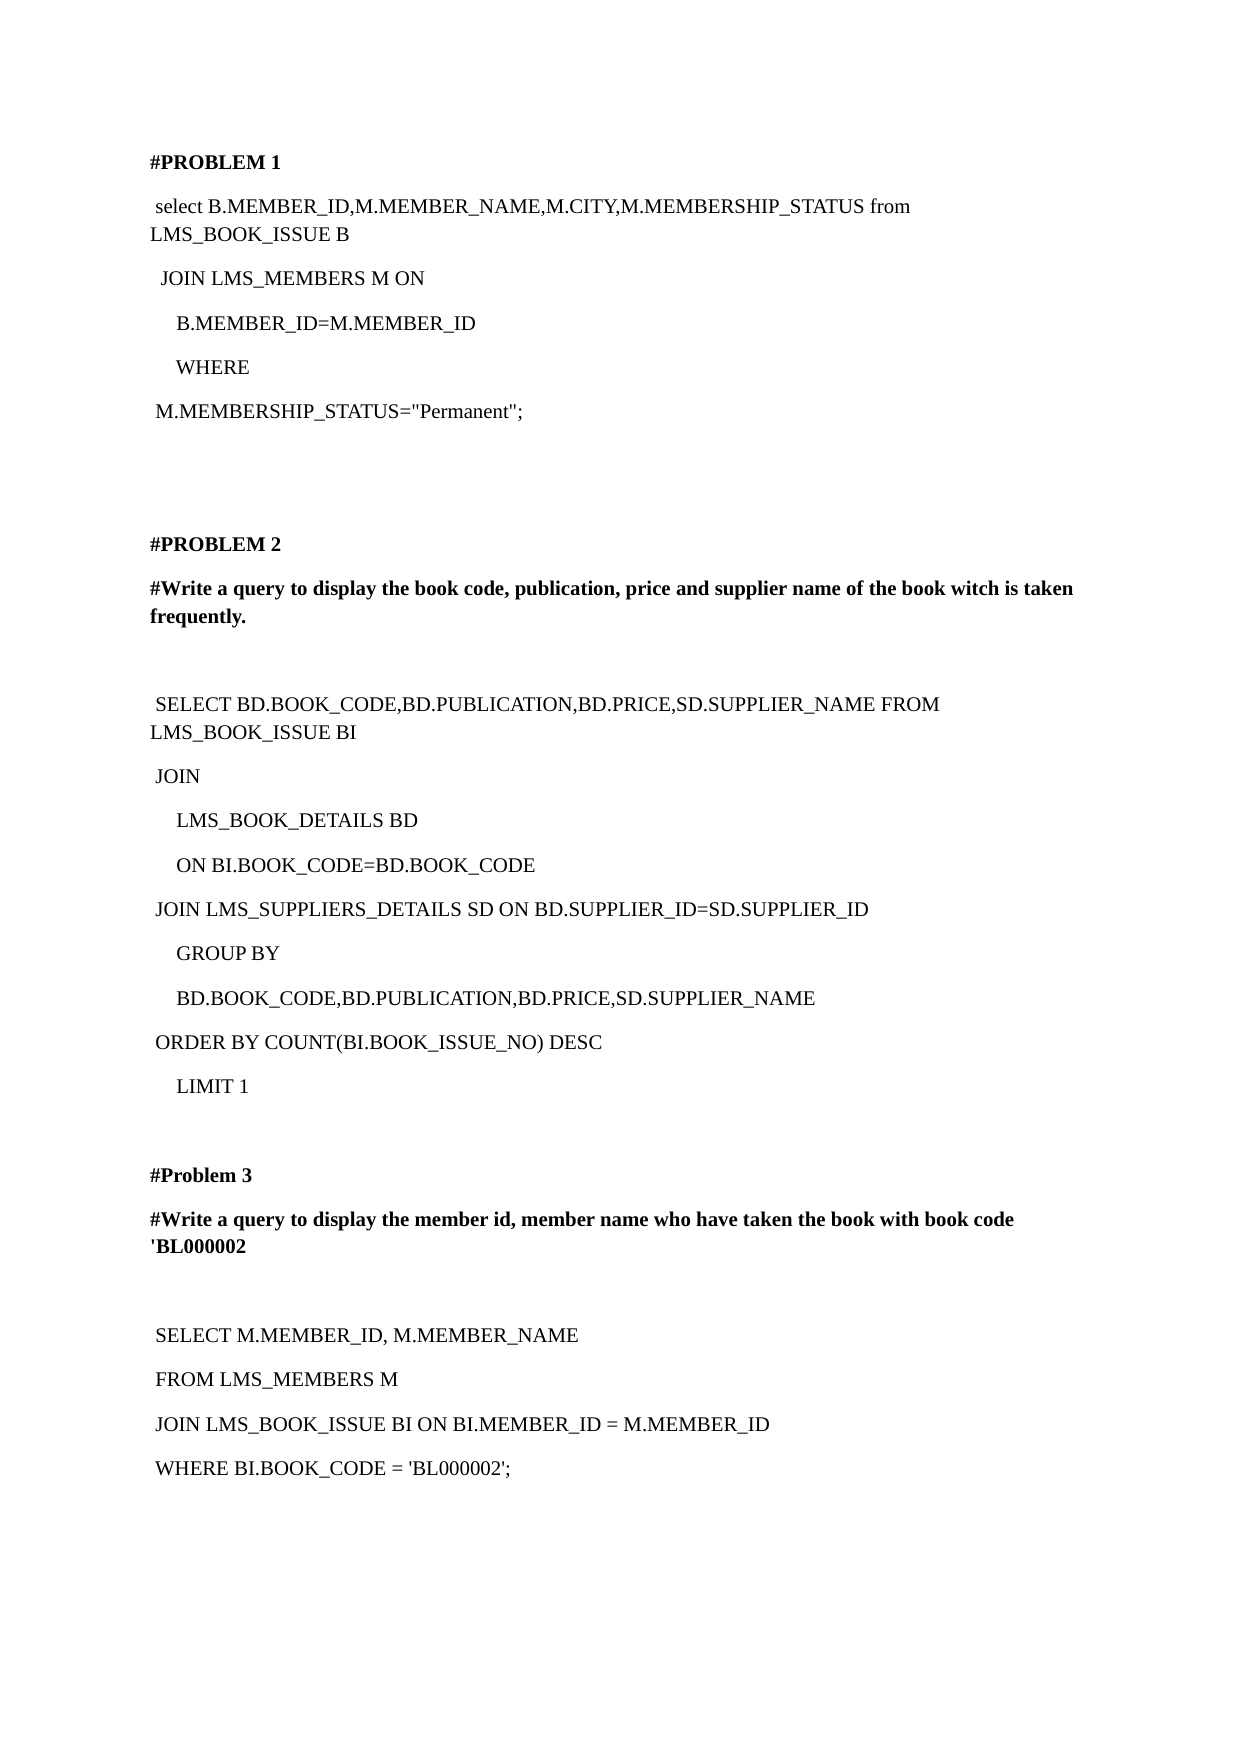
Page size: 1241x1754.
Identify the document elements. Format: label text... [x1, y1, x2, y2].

text LMS_BOOK_DETAILS BD [150, 808, 1090, 832]
text select B.MEMBER_ID,M.MEMBER_NAME,M.CITY,M.MEMBERSHIP_STATUS from LMS_BOOK_ISSUE B [150, 194, 1090, 246]
text M.MEMBERSHIP_STATUS="Permanent"; [150, 399, 1090, 423]
text SELECT M.MEMBER_ID, M.MEMBER_NAME [150, 1323, 1090, 1347]
text JOIN LMS_MEMBERS M ON [150, 266, 1090, 290]
text #Problem 3 [150, 1162, 1090, 1187]
text WHERE BI.BOOK_CODE = 'BL000002'; [150, 1456, 1090, 1480]
text GROUP BY [150, 941, 1090, 965]
text JOIN LMS_BOOK_ISSUE BI ON BI.MEMBER_ID = M.MEMBER_ID [150, 1411, 1090, 1436]
text JOIN [150, 764, 1090, 788]
text JOIN LMS_SUPPLIERS_DETAILS SD ON BD.SUPPLIER_ID=SD.SUPPLIER_ID [150, 897, 1090, 921]
text ORDER BY COUNT(BI.BOOK_ISSUE_NO) DESC [150, 1030, 1090, 1054]
text ON BI.BOOK_CODE=BD.BOOK_CODE [150, 853, 1090, 877]
text B.MEMBER_ID=M.MEMBER_ID [150, 310, 1090, 334]
text #PROBLEM 1 [150, 150, 1090, 174]
text FROM LMS_MEMBERS M [150, 1367, 1090, 1391]
text LIMIT 1 [150, 1074, 1090, 1098]
text WHERE [150, 355, 1090, 379]
text BD.BOOK_CODE,BD.PUBLICATION,BD.PRICE,SD.SUPPLIER_NAME [150, 985, 1090, 1009]
text #Write a query to display the member id, member name who have taken the book with book code 'BL000002 [150, 1207, 1090, 1258]
text #Write a query to display the book code, publication, price and supplier name of the book witch is taken frequently. [150, 576, 1090, 628]
text #PROBLEM 2 [150, 532, 1090, 556]
text SELECT BD.BOOK_CODE,BD.PUBLICATION,BD.PRICE,SD.SUPPLIER_NAME FROM LMS_BOOK_ISSUE BI [150, 692, 1090, 744]
